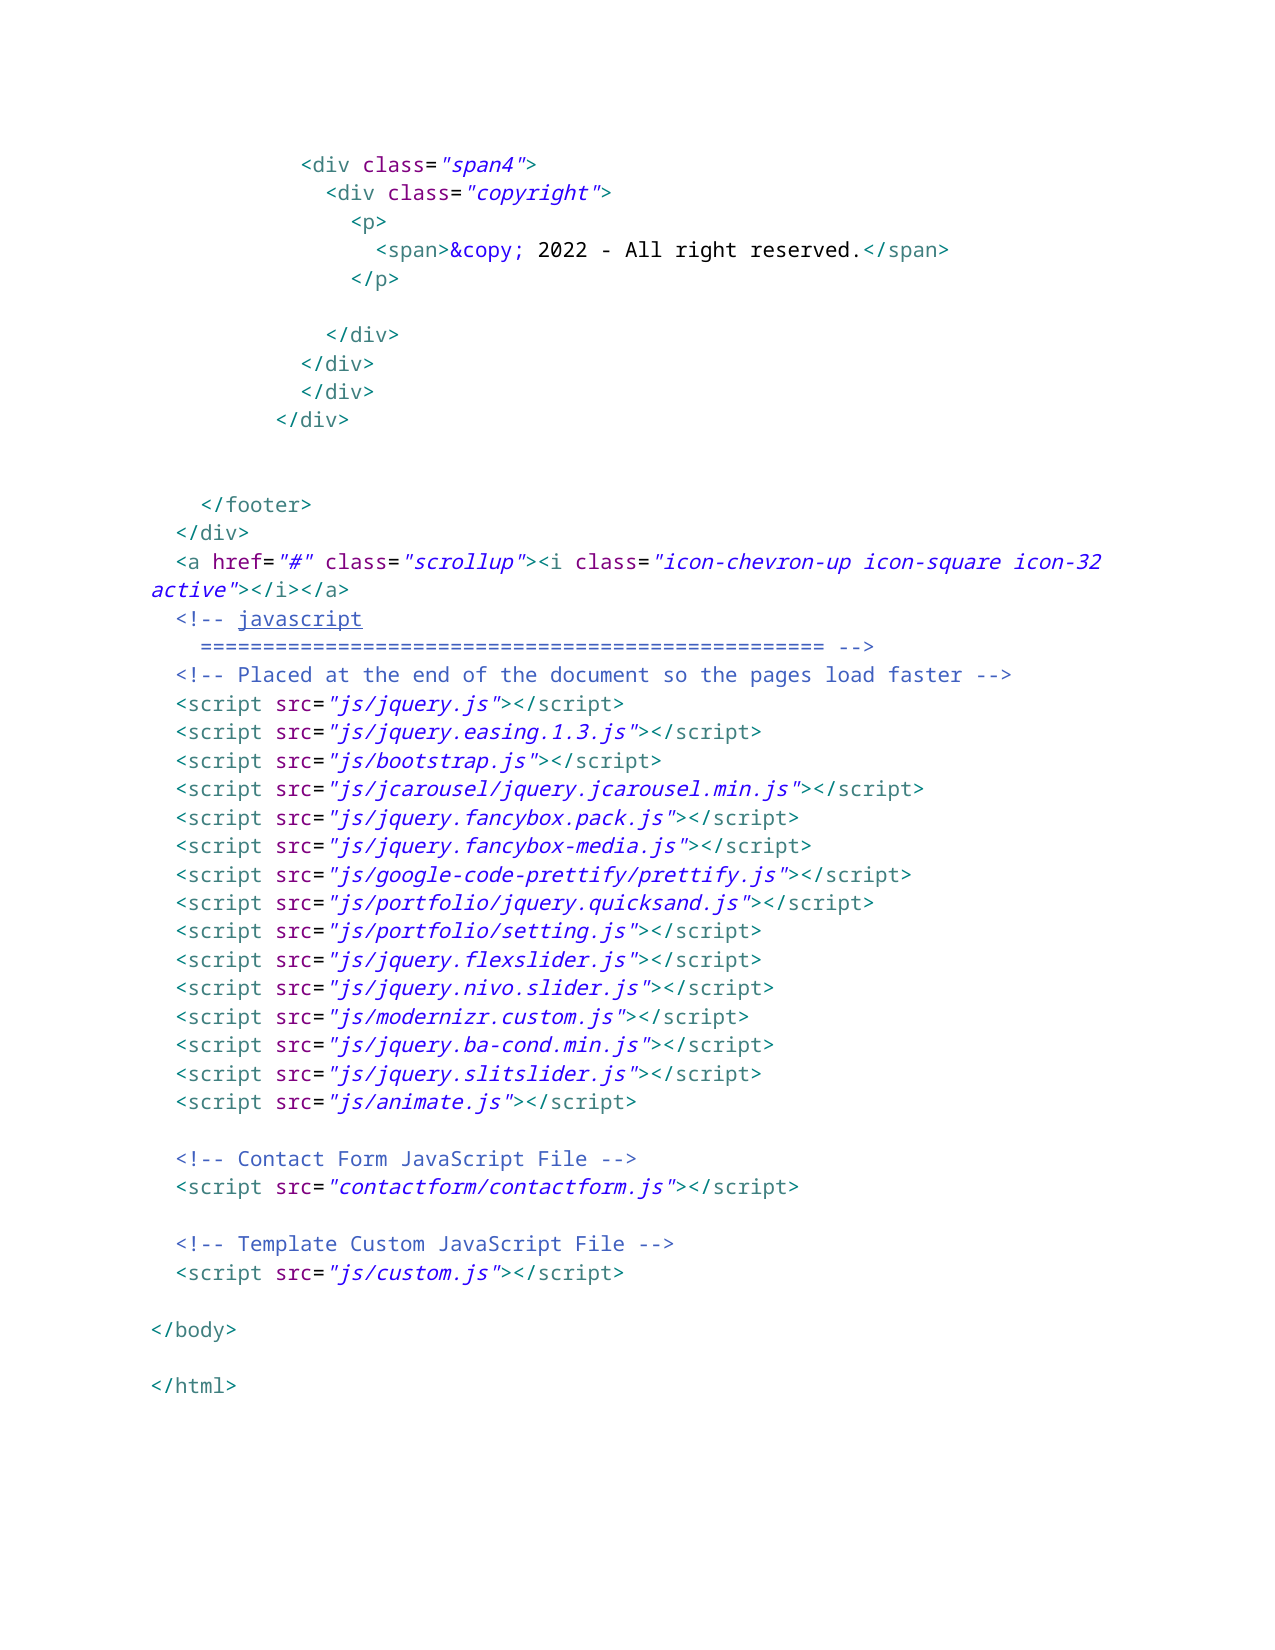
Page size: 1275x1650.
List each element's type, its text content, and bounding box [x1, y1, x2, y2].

text </html> [150, 1372, 1125, 1400]
text <a href="#" class="scrollup"><i class="icon-chevron-up icon-square icon-32 active"></i></a> [150, 547, 1125, 604]
text </div> [150, 349, 1125, 377]
text <div class="copyright"> [150, 178, 1125, 207]
text </p> [150, 264, 1125, 292]
text </footer> [150, 490, 1125, 518]
text <script src="js/jquery.flexslider.js"></script> [150, 945, 1125, 973]
text </div> [150, 518, 1125, 547]
text <script src="contactform/contactform.js"></script> [150, 1172, 1125, 1201]
text <script src="js/bootstrap.js"></script> [150, 746, 1125, 774]
text <script src="js/jquery.fancybox-media.js"></script> [150, 831, 1125, 860]
text <script src="js/jquery.slitslider.js"></script> [150, 1059, 1125, 1087]
text </div> [150, 320, 1125, 349]
text </body> [150, 1315, 1125, 1343]
text ================================================== --> [150, 632, 1125, 661]
text <script src="js/animate.js"></script> [150, 1087, 1125, 1116]
text <script src="js/portfolio/jquery.quicksand.js"></script> [150, 888, 1125, 917]
text <script src="js/jquery.fancybox.pack.js"></script> [150, 803, 1125, 831]
text <script src="js/jquery.ba-cond.min.js"></script> [150, 1030, 1125, 1059]
text </div> [150, 377, 1125, 406]
text <div class="span4"> [150, 150, 1125, 178]
text <!-- Template Custom JavaScript File --> [150, 1229, 1125, 1258]
text <script src="js/modernizr.custom.js"></script> [150, 1002, 1125, 1030]
text <script src="js/jcarousel/jquery.jcarousel.min.js"></script> [150, 774, 1125, 803]
text <p> [150, 207, 1125, 235]
text <script src="js/google-code-prettify/prettify.js"></script> [150, 860, 1125, 888]
text <!-- javascript [150, 604, 1125, 632]
text <!-- Placed at the end of the document so the pages load faster --> [150, 661, 1125, 689]
text <span>&copy; 2022 - All right reserved.</span> [150, 235, 1125, 264]
text <!-- Contact Form JavaScript File --> [150, 1144, 1125, 1172]
text <script src="js/jquery.js"></script> [150, 689, 1125, 717]
text <script src="js/custom.js"></script> [150, 1258, 1125, 1286]
text </div> [150, 406, 1125, 434]
text <script src="js/portfolio/setting.js"></script> [150, 917, 1125, 945]
text <script src="js/jquery.nivo.slider.js"></script> [150, 973, 1125, 1002]
text <script src="js/jquery.easing.1.3.js"></script> [150, 717, 1125, 746]
